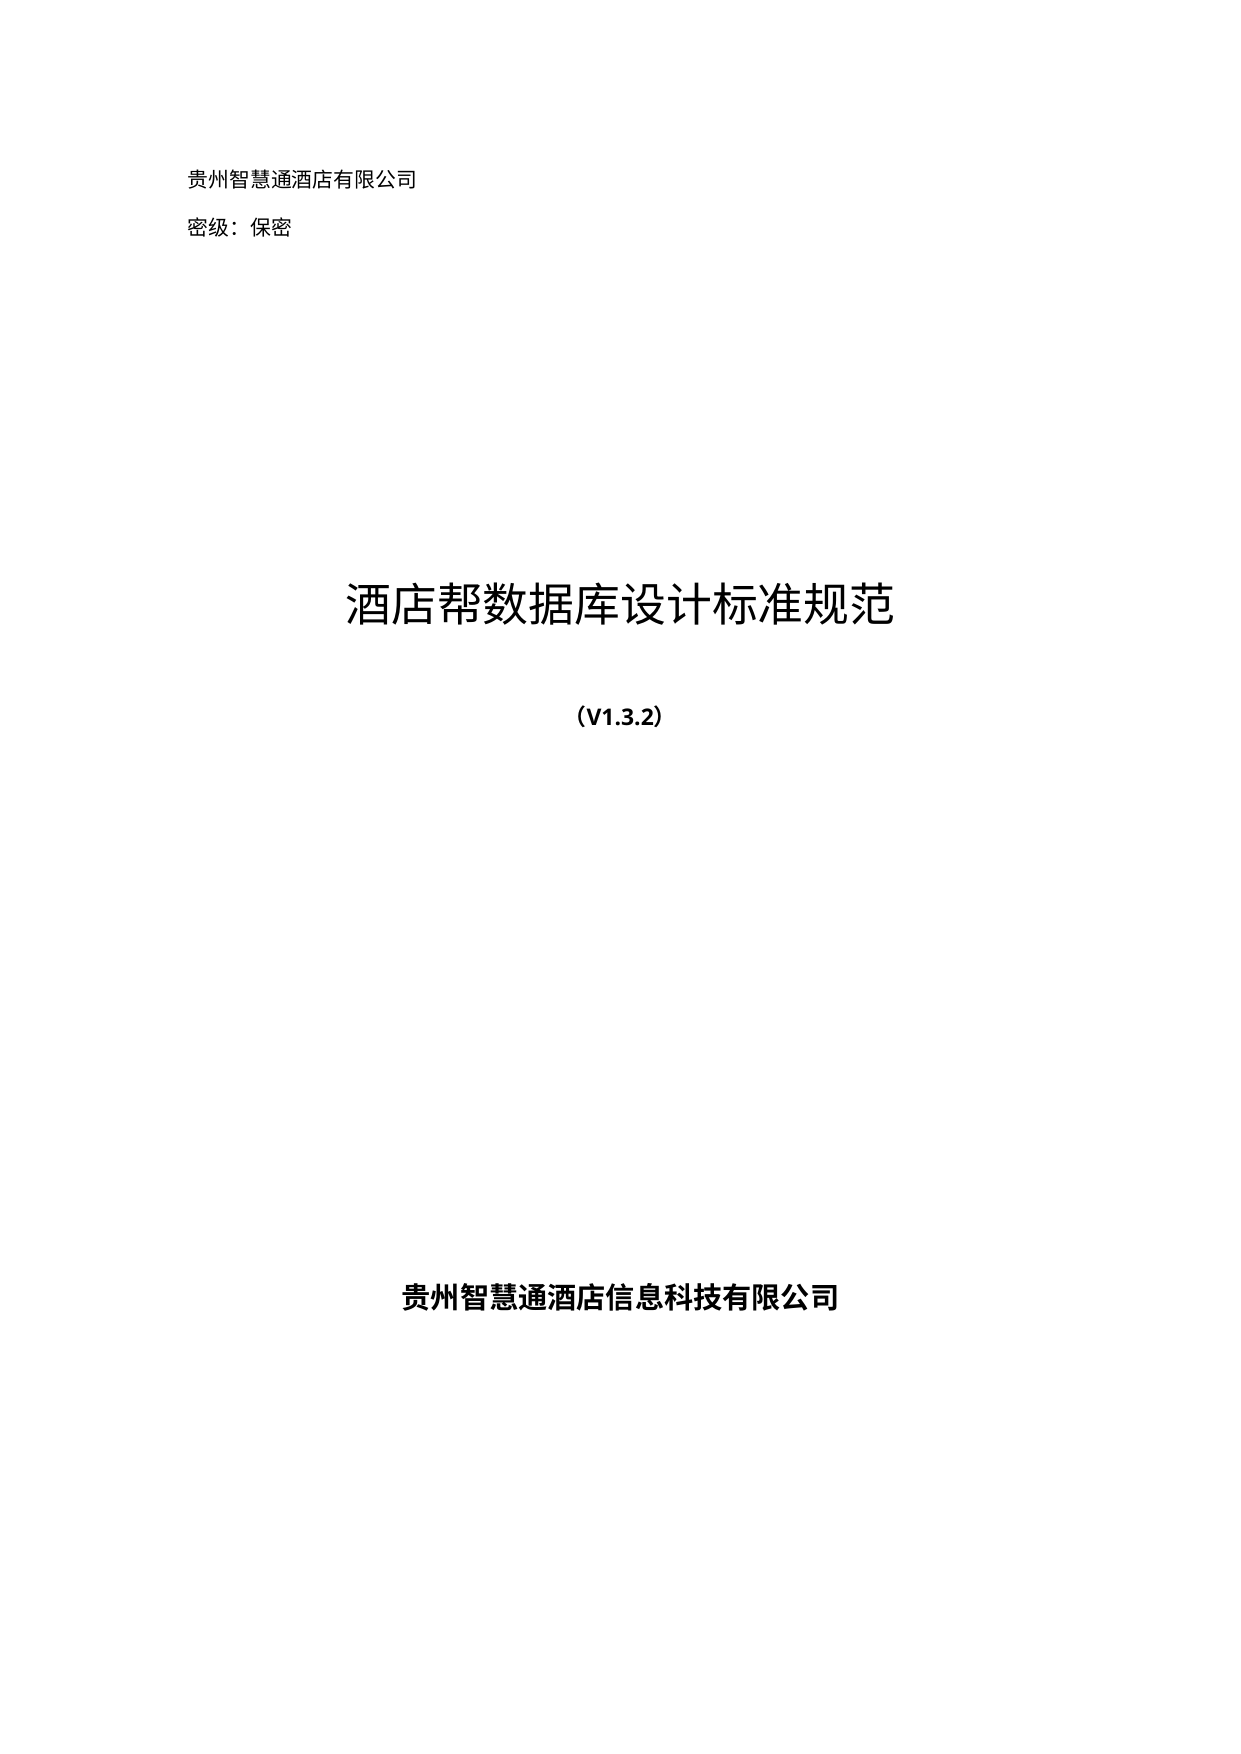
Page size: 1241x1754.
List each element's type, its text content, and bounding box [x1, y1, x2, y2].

text 酒店帮数据库设计标准规范 [187, 553, 1053, 650]
text （V1.3.2） [187, 683, 1053, 748]
text 贵州智慧通酒店信息科技有限公司 [187, 1263, 1053, 1328]
text 贵州智慧通酒店有限公司 [187, 162, 1053, 194]
text 密级：保密 [187, 209, 1053, 242]
